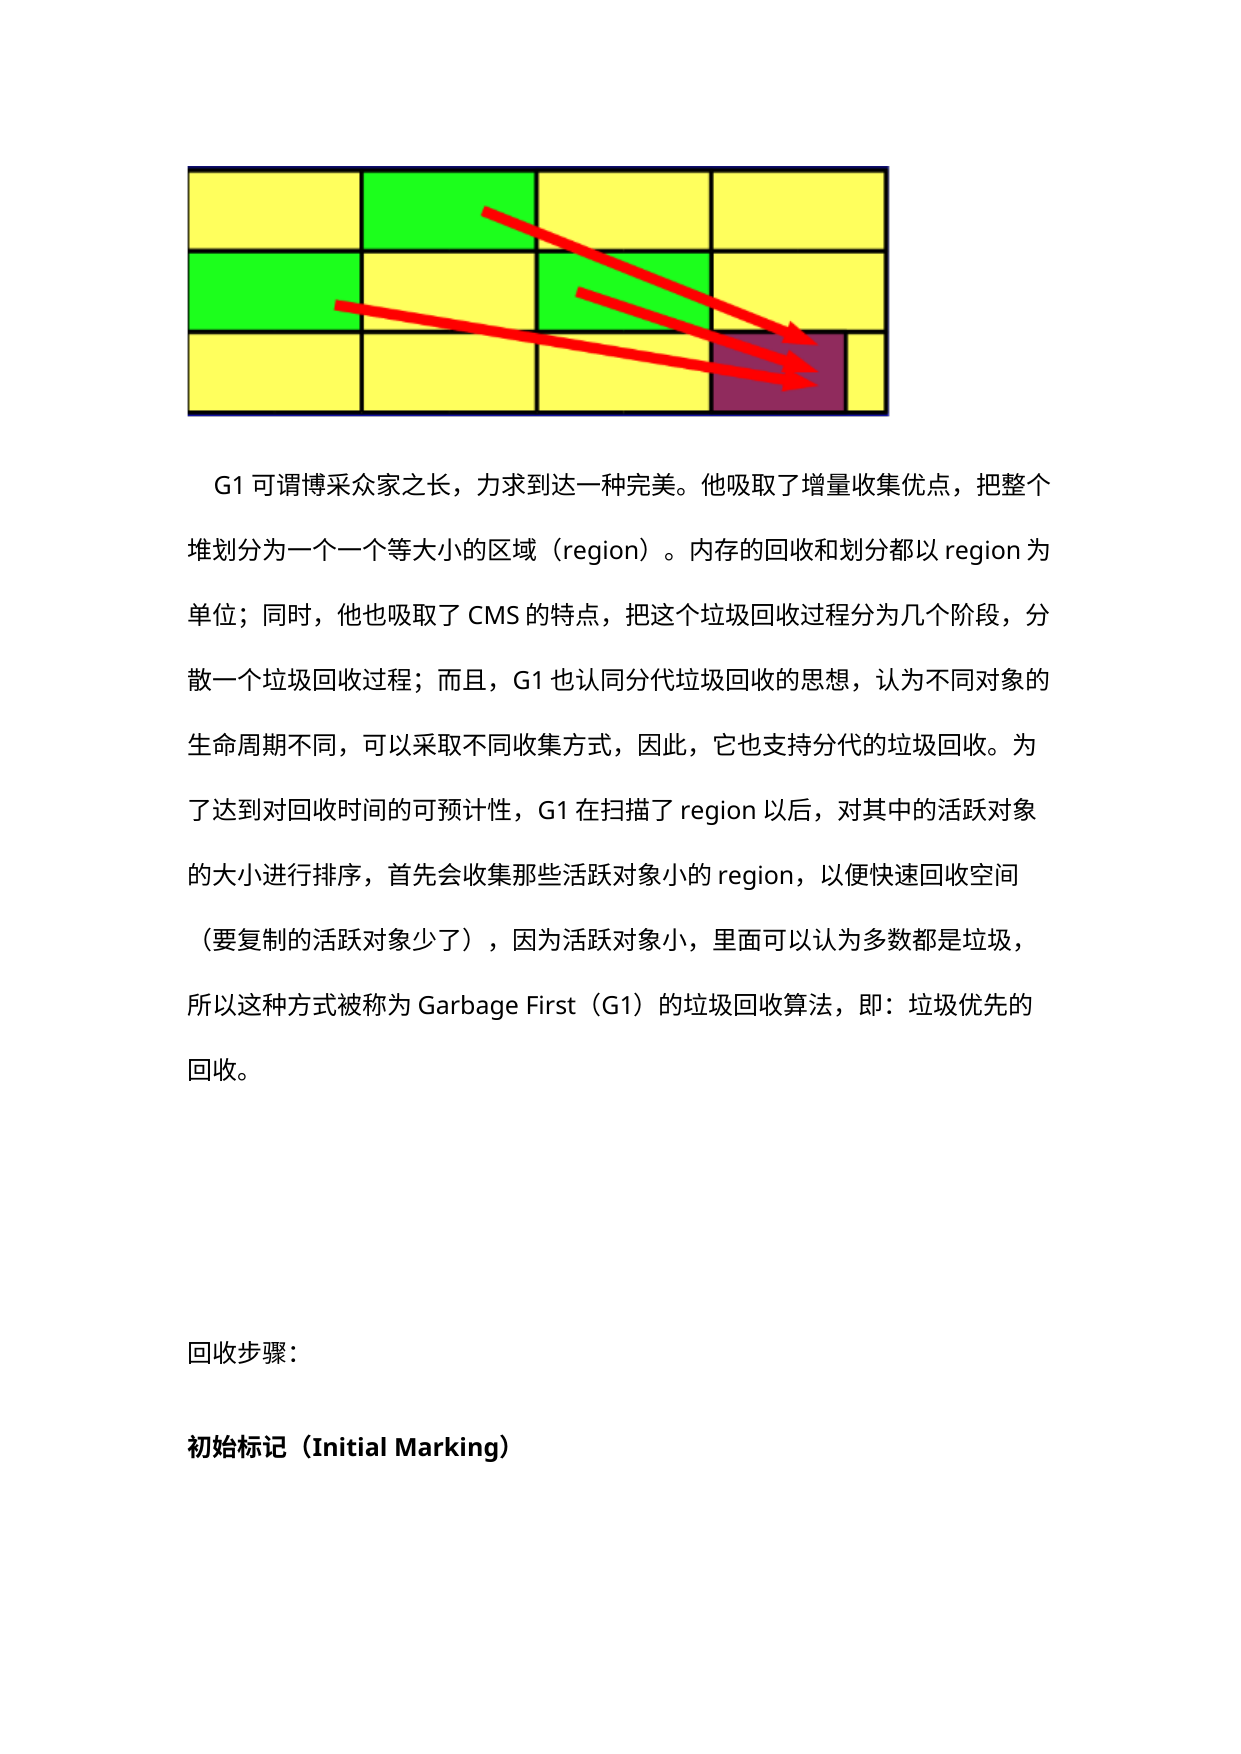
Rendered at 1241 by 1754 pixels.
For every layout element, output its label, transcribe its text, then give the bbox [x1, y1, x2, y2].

text 初始标记（Initial Marking） [187, 1413, 1053, 1478]
text 回收步骤： [187, 1319, 1053, 1384]
text G1可谓博采众家之长，力求到达一种完美。他吸取了增量收集优点，把整个堆划分为一个一个等大小的区域（region）。内存的回收和划分都以region为单位；同时，他也吸取了CMS的特点，把这个垃圾回收过程分为几个阶段，分散一个垃圾回收过程；而且，G1也认同分代垃圾回收的思想，认为不同对象的生命周期不同，可以采取不同收集方式，因此，它也支持分代的垃圾回收。为了达到对回收时间的可预计性，G1在扫描了region以后，对其中的活跃对象的大小进行排序，首先会收集那些活跃对象小的region，以便快速回收空间（要复制的活跃对象少了），因为活跃对象小，里面可以认为多数都是垃圾，所以这种方式被称为Garbage First（G1）的垃圾回收算法，即：垃圾优先的回收。 [187, 451, 1053, 1101]
picture [187, 166, 891, 418]
